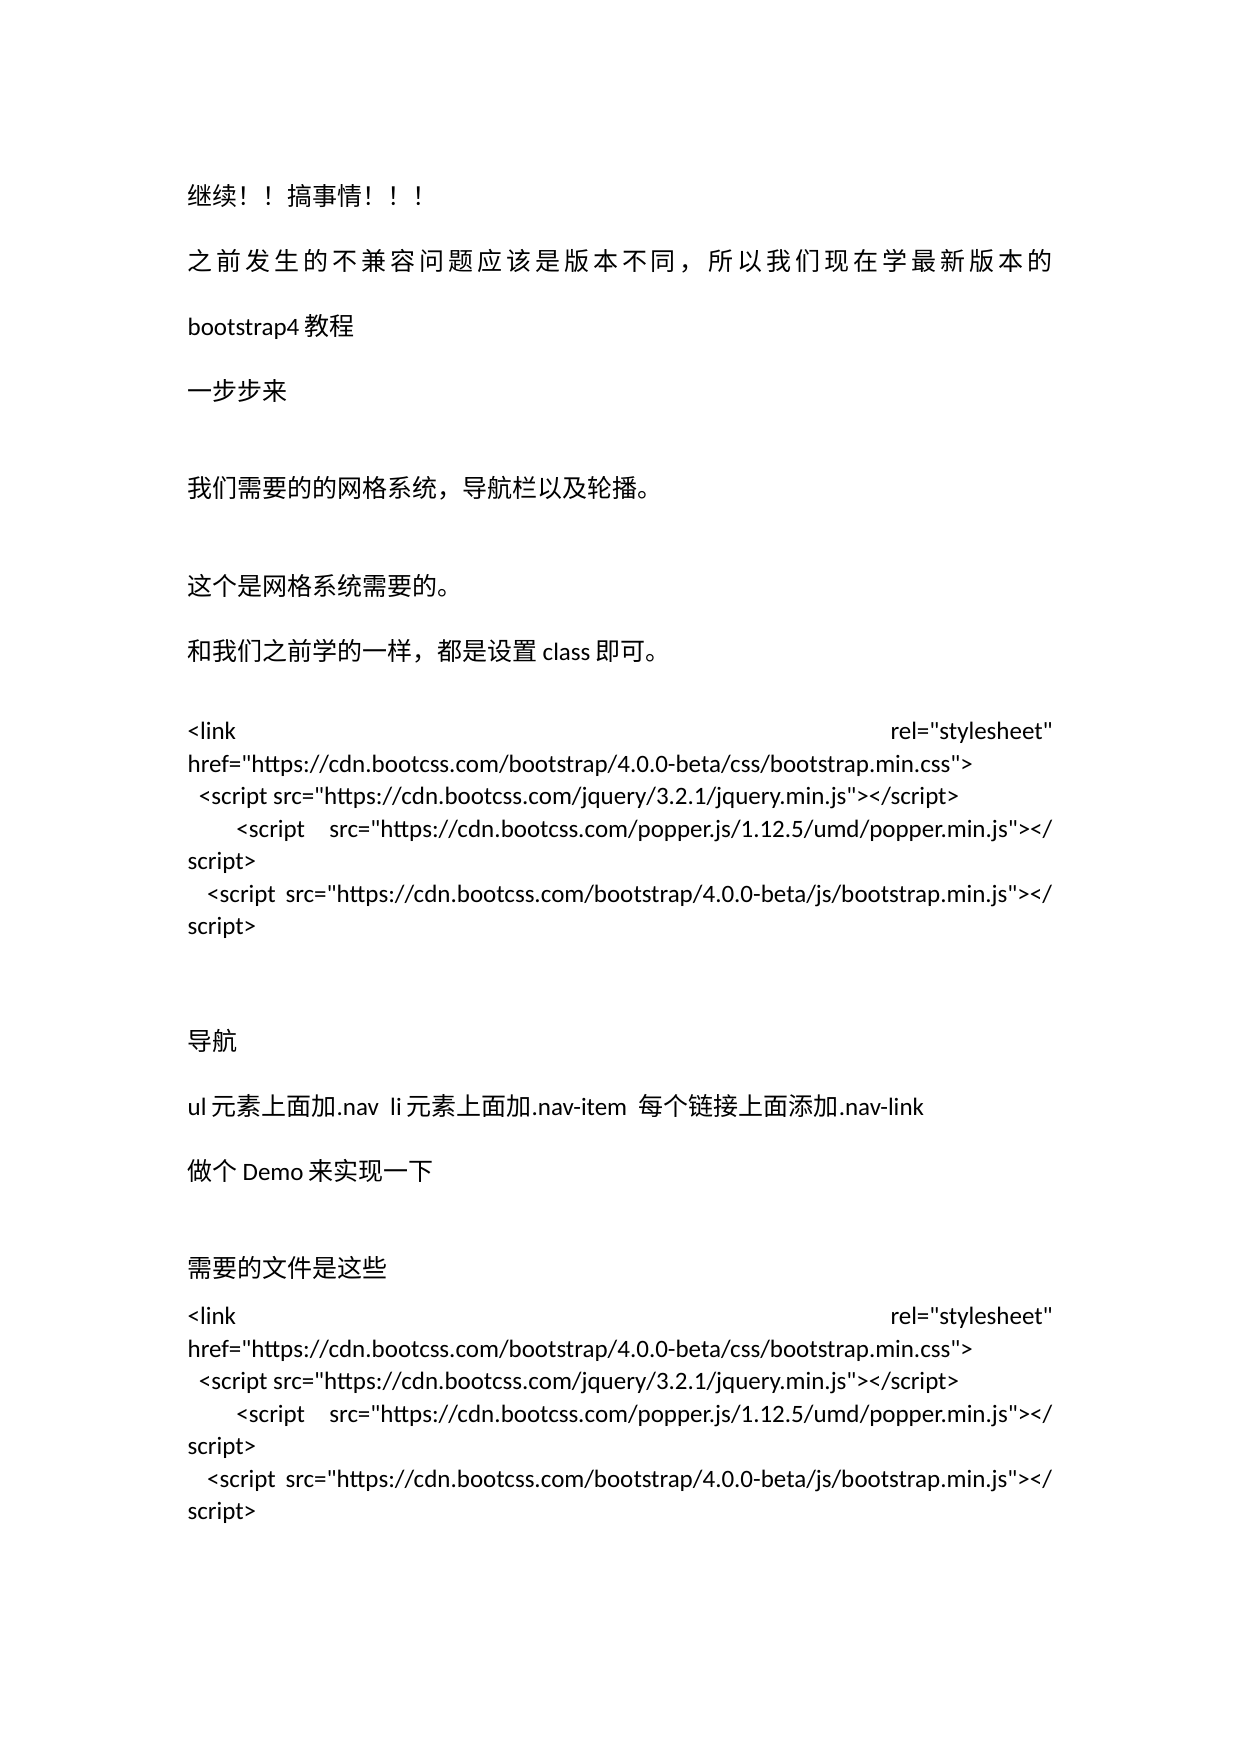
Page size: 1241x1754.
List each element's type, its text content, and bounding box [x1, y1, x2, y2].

list 这个是网格系统需要的。 [187, 552, 1053, 617]
list <script src="https://cdn.bootcss.com/jquery/3.2.1/jquery.min.js"></script> [187, 1364, 1053, 1397]
list 做个Demo来实现一下 [187, 1137, 1053, 1202]
list 继续！！搞事情！！！ [187, 162, 1053, 227]
list ul元素上面加.nav li元素上面加.nav-item 每个链接上面添加.nav-link [187, 1072, 1053, 1137]
list <link rel="stylesheet" href="https://cdn.bootcss.com/bootstrap/4.0.0-beta/css/bootstrap.min.css"> [187, 1299, 1053, 1364]
list <script src="https://cdn.bootcss.com/bootstrap/4.0.0-beta/js/bootstrap.min.js"></script> [187, 1462, 1053, 1527]
list 我们需要的的网格系统，导航栏以及轮播。 [187, 454, 1053, 519]
list <script src="https://cdn.bootcss.com/popper.js/1.12.5/umd/popper.min.js"></script> [187, 1397, 1053, 1462]
list <script src="https://cdn.bootcss.com/popper.js/1.12.5/umd/popper.min.js"></script> [187, 812, 1053, 877]
list <link rel="stylesheet" href="https://cdn.bootcss.com/bootstrap/4.0.0-beta/css/bootstrap.min.css"> [187, 714, 1053, 779]
list 导航 [187, 1007, 1053, 1072]
list <script src="https://cdn.bootcss.com/bootstrap/4.0.0-beta/js/bootstrap.min.js"></script> [187, 877, 1053, 942]
list 需要的文件是这些 [187, 1234, 1053, 1299]
list 一步步来 [187, 357, 1053, 422]
list 之前发生的不兼容问题应该是版本不同，所以我们现在学最新版本的bootstrap4教程 [187, 227, 1053, 357]
list 和我们之前学的一样，都是设置class即可。 [187, 617, 1053, 682]
list <script src="https://cdn.bootcss.com/jquery/3.2.1/jquery.min.js"></script> [187, 779, 1053, 812]
